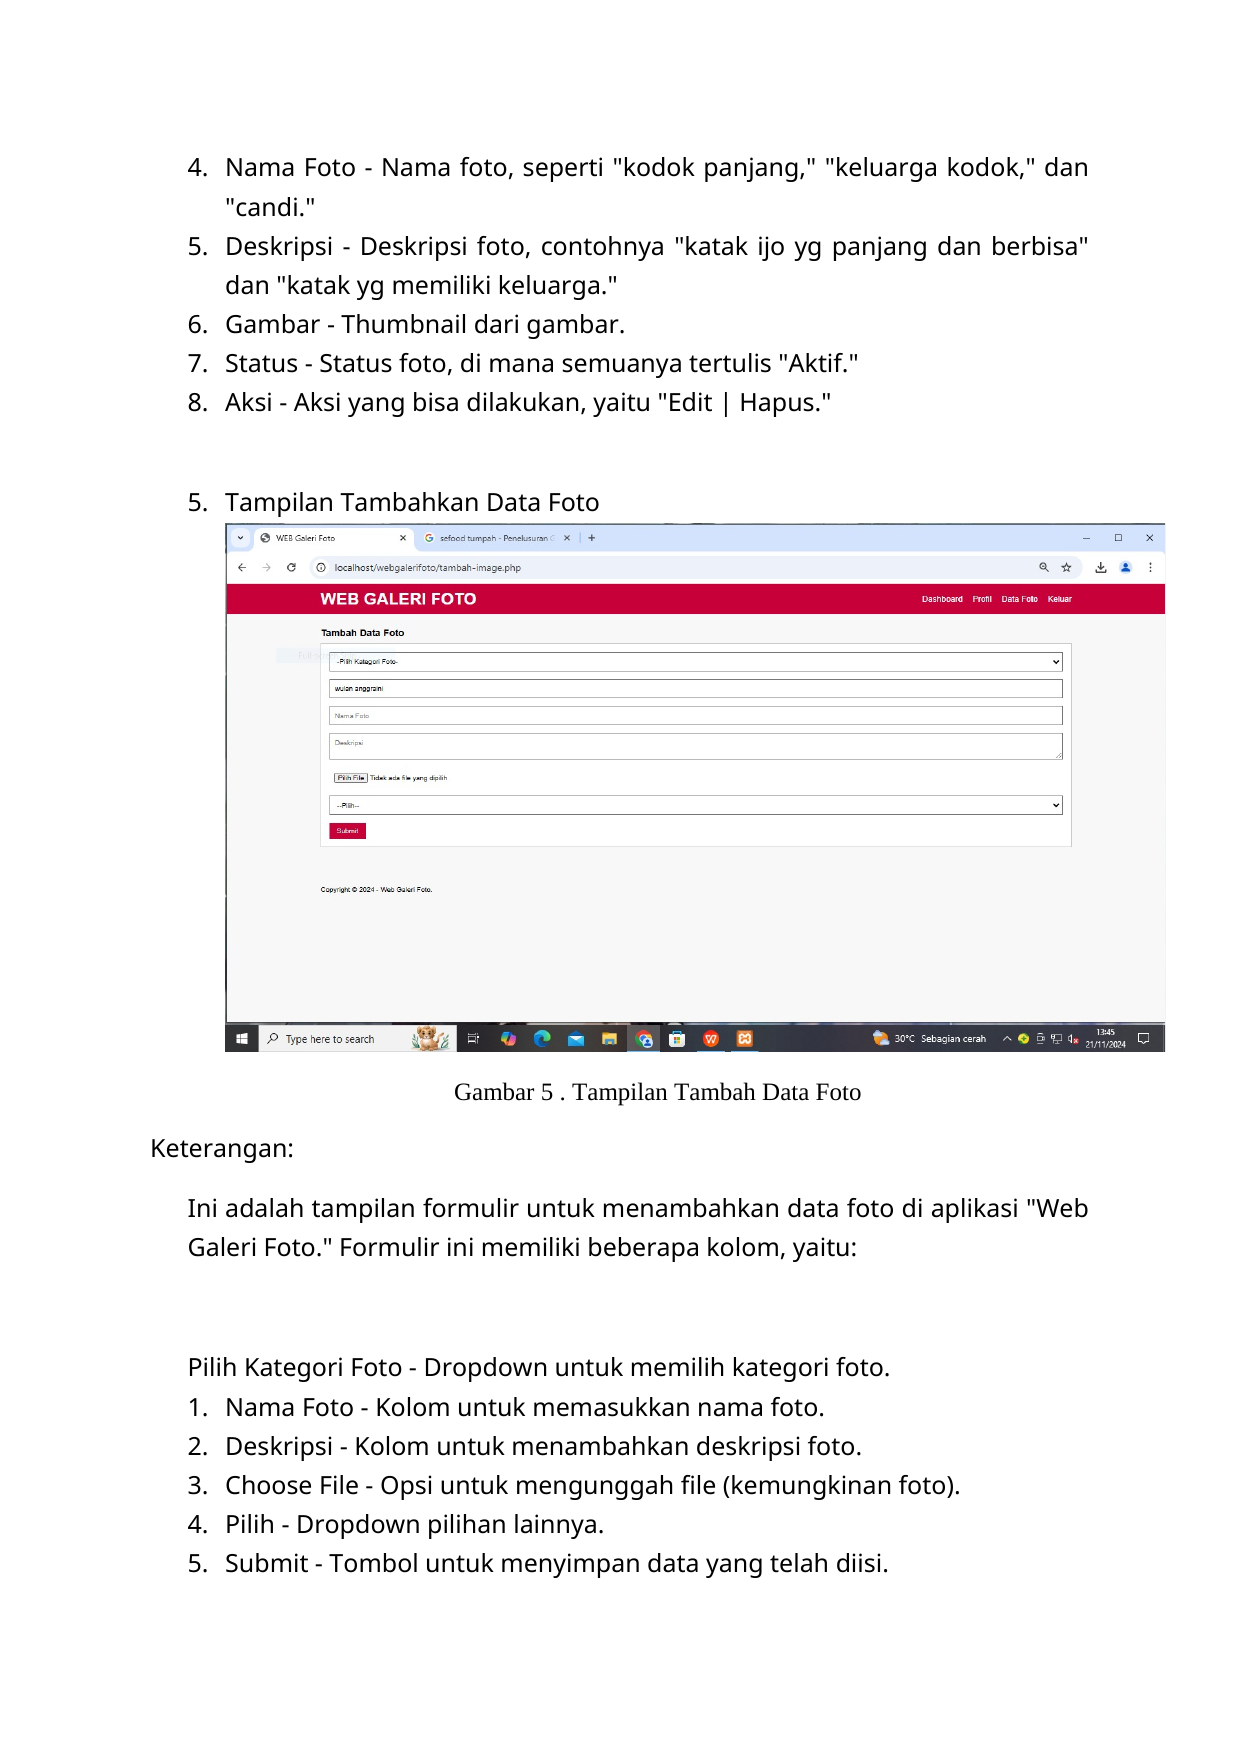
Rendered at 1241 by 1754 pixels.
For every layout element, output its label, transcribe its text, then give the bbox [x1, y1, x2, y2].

list Nama Foto - Kolom untuk memasukkan nama foto. [187, 1389, 1090, 1423]
text Gambar 5 . Tampilan Tambah Data Foto [150, 1077, 1090, 1106]
list Tampilan Tambahkan Data Foto [187, 484, 1090, 518]
list Deskripsi - Kolom untuk menambahkan deskripsi foto. [187, 1428, 1090, 1462]
text Keterangan: [150, 1131, 1090, 1165]
list Submit - Tombol untuk menyimpan data yang telah diisi. [187, 1546, 1090, 1580]
list Gambar - Thumbnail dari gambar. [187, 307, 1090, 341]
text Ini adalah tampilan formulir untuk menambahkan data foto di aplikasi "Web Galeri Foto." Formulir ini memiliki beberapa kolom, yaitu: [187, 1191, 1090, 1264]
list Pilih - Dropdown pilihan lainnya. [187, 1507, 1090, 1541]
picture [225, 523, 1166, 1052]
list Nama Foto - Nama foto, seperti "kodok panjang," "keluarga kodok," dan "candi." [187, 150, 1090, 223]
list Choose File - Opsi untuk mengunggah file (kemungkinan foto). [187, 1467, 1090, 1502]
list Aksi - Aksi yang bisa dilakukan, yaitu "Edit | Hapus." [187, 385, 1090, 419]
text Pilih Kategori Foto - Dropdown untuk memilih kategori foto. [187, 1350, 1090, 1384]
list Deskripsi - Deskripsi foto, contohnya "katak ijo yg panjang dan berbisa" dan "katak yg memiliki keluarga." [187, 228, 1090, 302]
list Status - Status foto, di mana semuanya tertulis "Aktif." [187, 346, 1090, 380]
